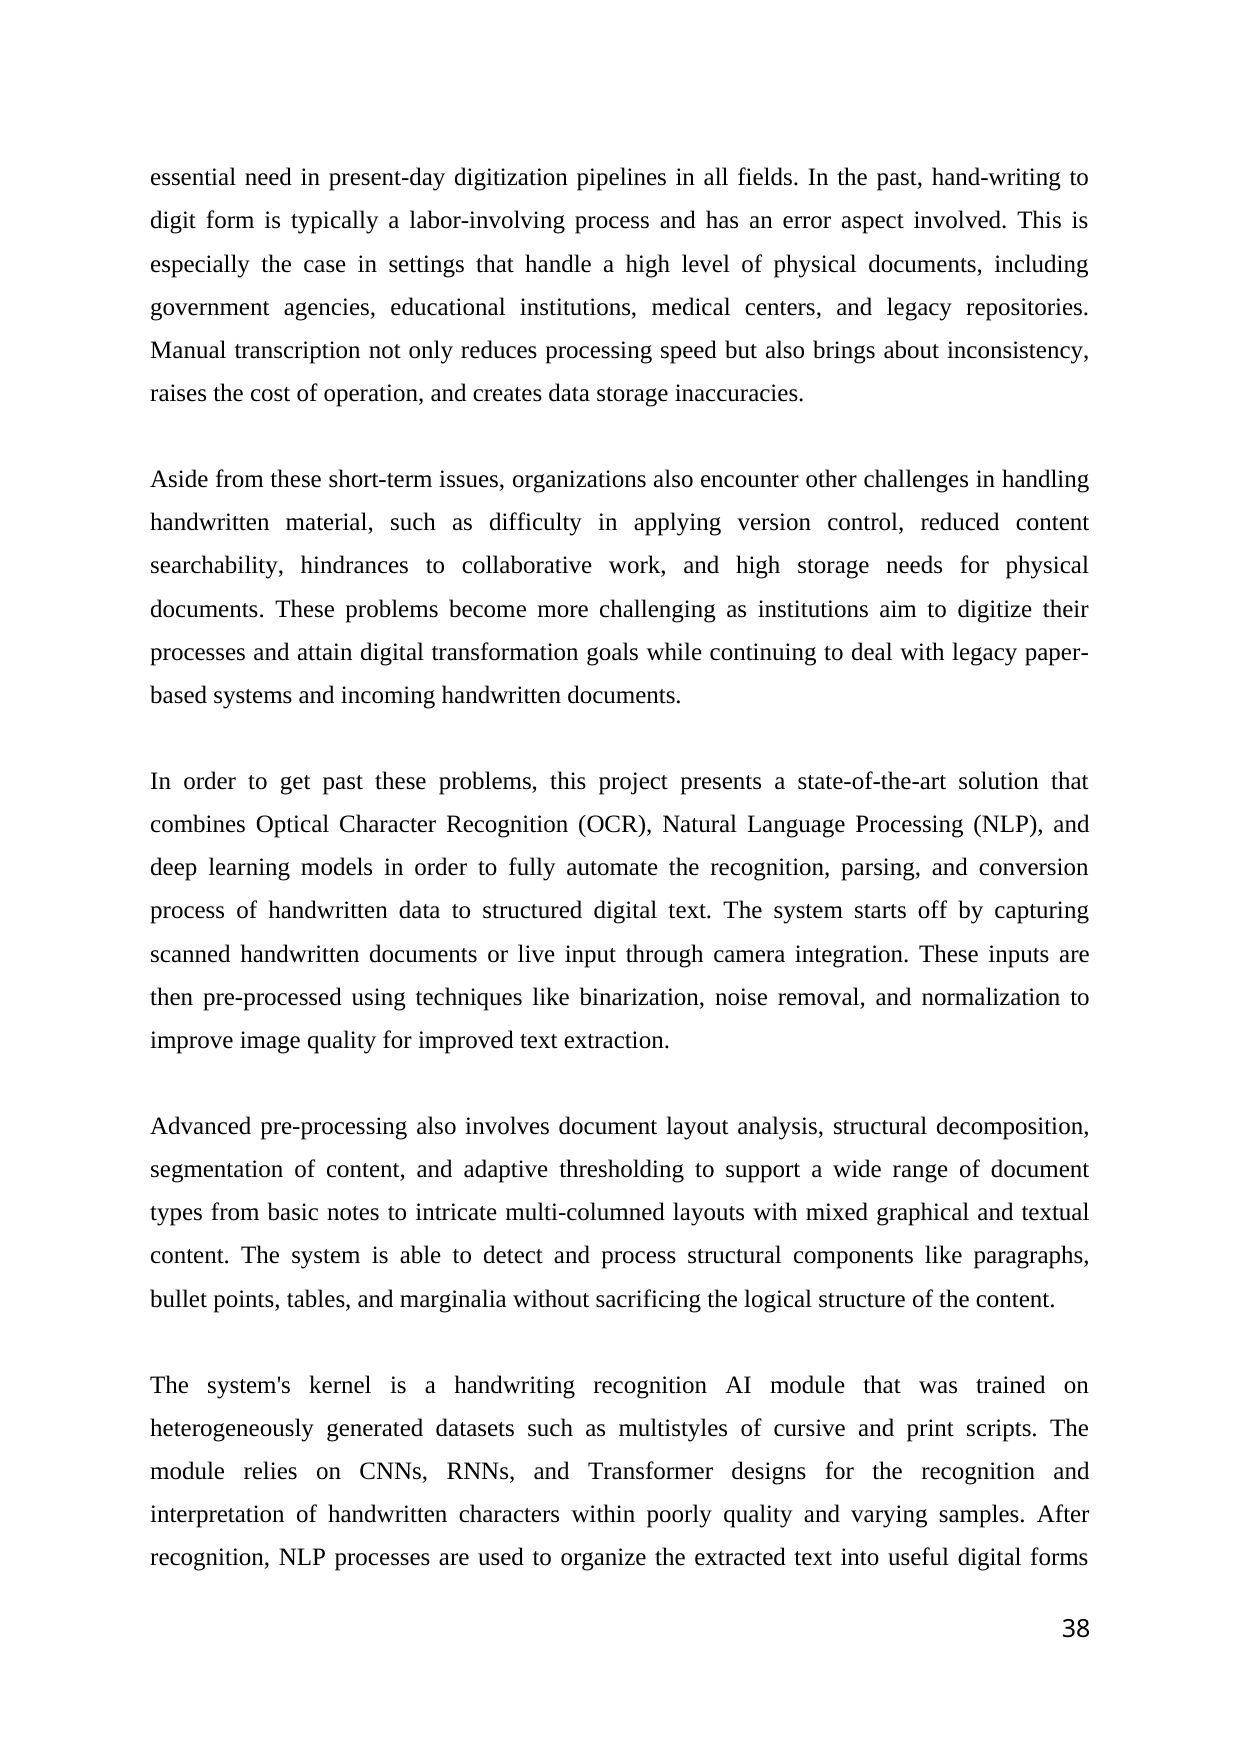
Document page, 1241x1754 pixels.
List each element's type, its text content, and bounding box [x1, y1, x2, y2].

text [150, 1370, 1090, 1571]
text Aside from these short-term issues, organizations also encounter other challenges in handling handwritten material, such as difficulty in applying version control, reduced content searchability, hindrances to collaborative work, and high storage needs for physical documents. These problems become more challenging as institutions aim to digitize their processes and attain digital transformation goals while continuing to deal with legacy paper-based systems and incoming handwritten documents. [150, 464, 1090, 709]
text In order to get past these problems, this project presents a state-of-the-art solution that combines Optical Character Recognition (OCR), Natural Language Processing (NLP), and deep learning models in order to fully automate the recognition, parsing, and conversion process of handwritten data to structured digital text. The system starts off by capturing scanned handwritten documents or live input through camera integration. These inputs are then pre-processed using techniques like binarization, noise removal, and normalization to improve image quality for improved text extraction. [150, 766, 1090, 1054]
text Advanced pre-processing also involves document layout analysis, structural decomposition, segmentation of content, and adaptive thresholding to support a wide range of document types from basic notes to intricate multi-columned layouts with mixed graphical and textual content. The system is able to detect and process structural components like paragraphs, bullet points, tables, and marginalia without sacrificing the logical structure of the content. [150, 1111, 1090, 1312]
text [150, 162, 1090, 407]
